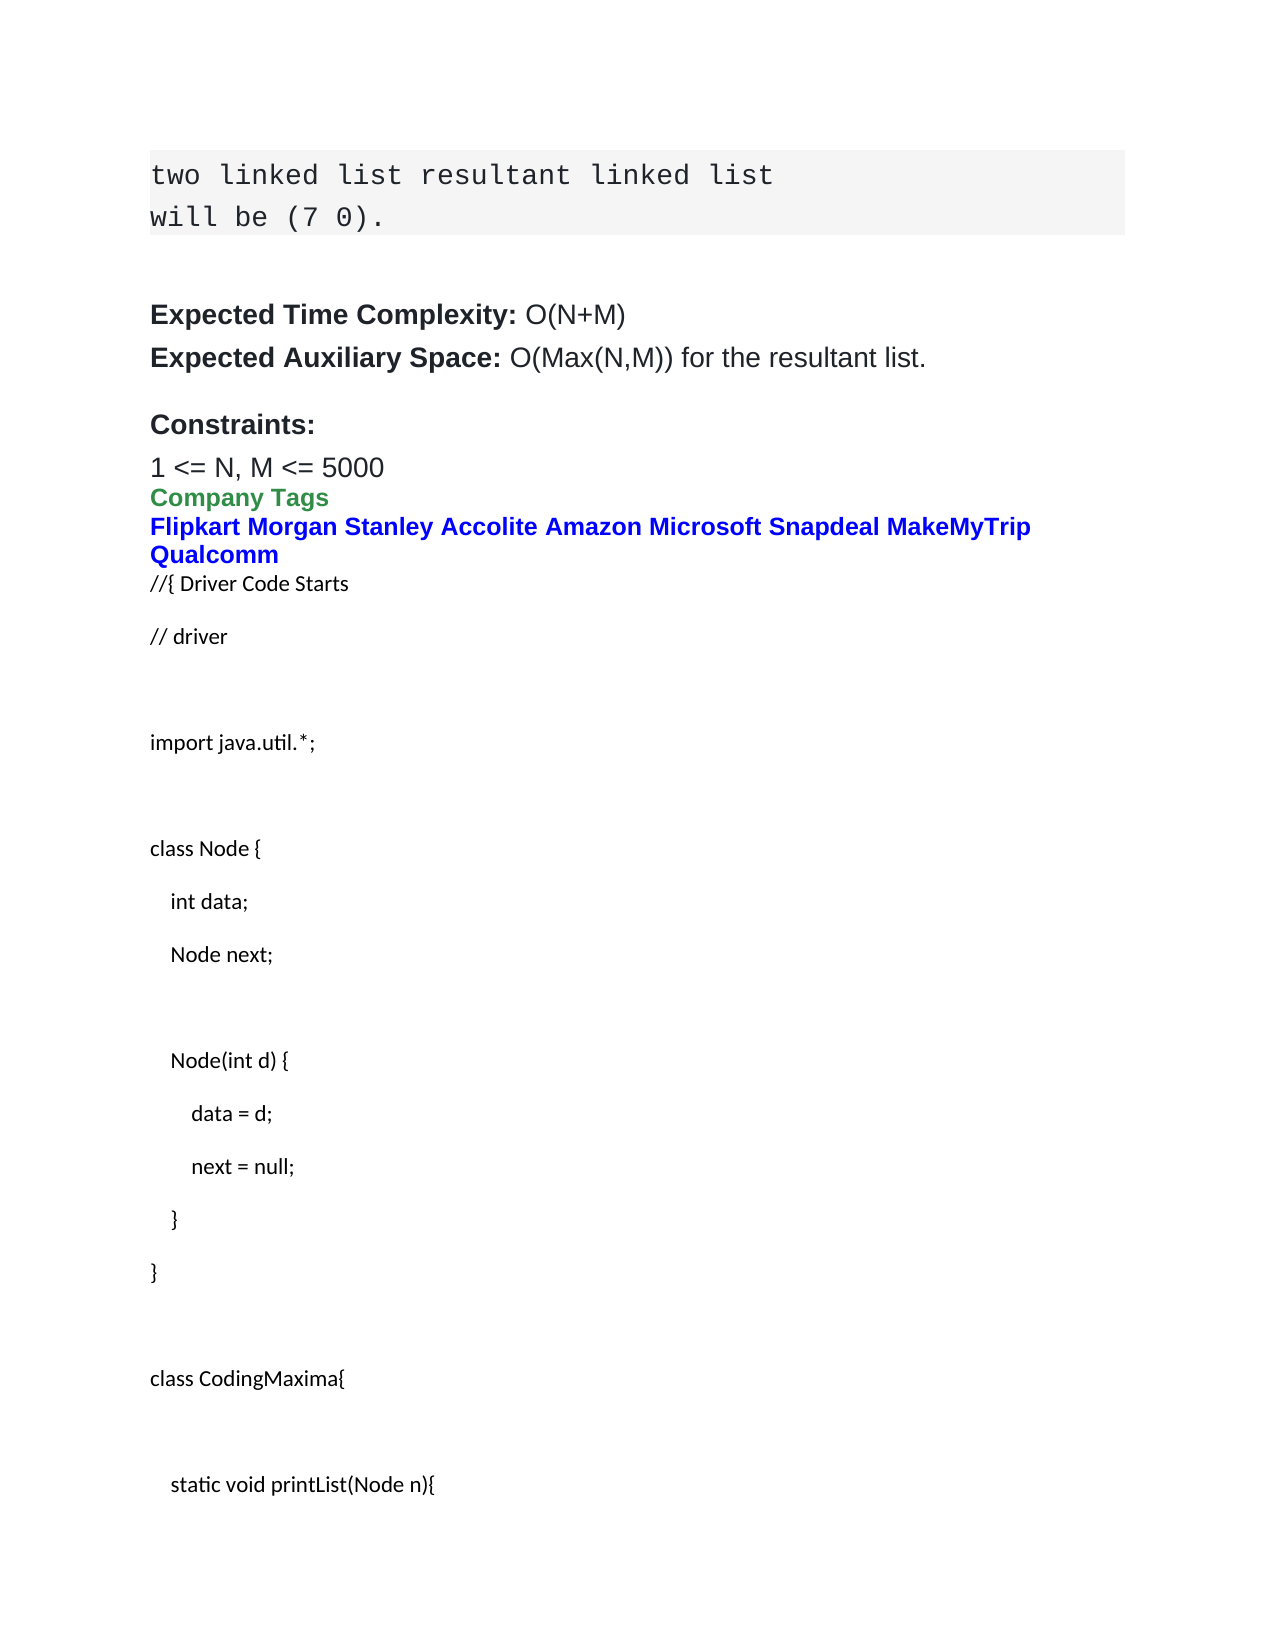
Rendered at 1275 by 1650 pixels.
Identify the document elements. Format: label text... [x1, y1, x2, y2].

text Constraints: 1 <= N, M <= 5000 [150, 398, 1125, 483]
text } [150, 1206, 1125, 1233]
text } [150, 1258, 1125, 1287]
text two linked list resultant linked list [150, 150, 1125, 192]
text // driver [150, 622, 1125, 650]
text import java.util.*; [150, 728, 1125, 756]
text next = null; [150, 1152, 1125, 1181]
text Company Tags [150, 483, 1125, 512]
text class CodingMaxima{ [150, 1364, 1125, 1393]
text //{ Driver Code Starts [150, 569, 1125, 597]
text static void printList(Node n){ [150, 1471, 1125, 1499]
text Flipkart Morgan Stanley Accolite Amazon Microsoft Snapdeal MakeMyTrip Qualcomm [150, 512, 1125, 569]
text will be (7 0). [150, 192, 1125, 235]
text data = d; [150, 1099, 1125, 1127]
text class Node { [150, 834, 1125, 862]
text int data; [150, 887, 1125, 915]
text Node next; [150, 940, 1125, 968]
text Node(int d) { [150, 1046, 1125, 1074]
text Expected Time Complexity: O(N+M) Expected Auxiliary Space: O(Max(N,M)) for the resultant list. [150, 288, 1125, 373]
